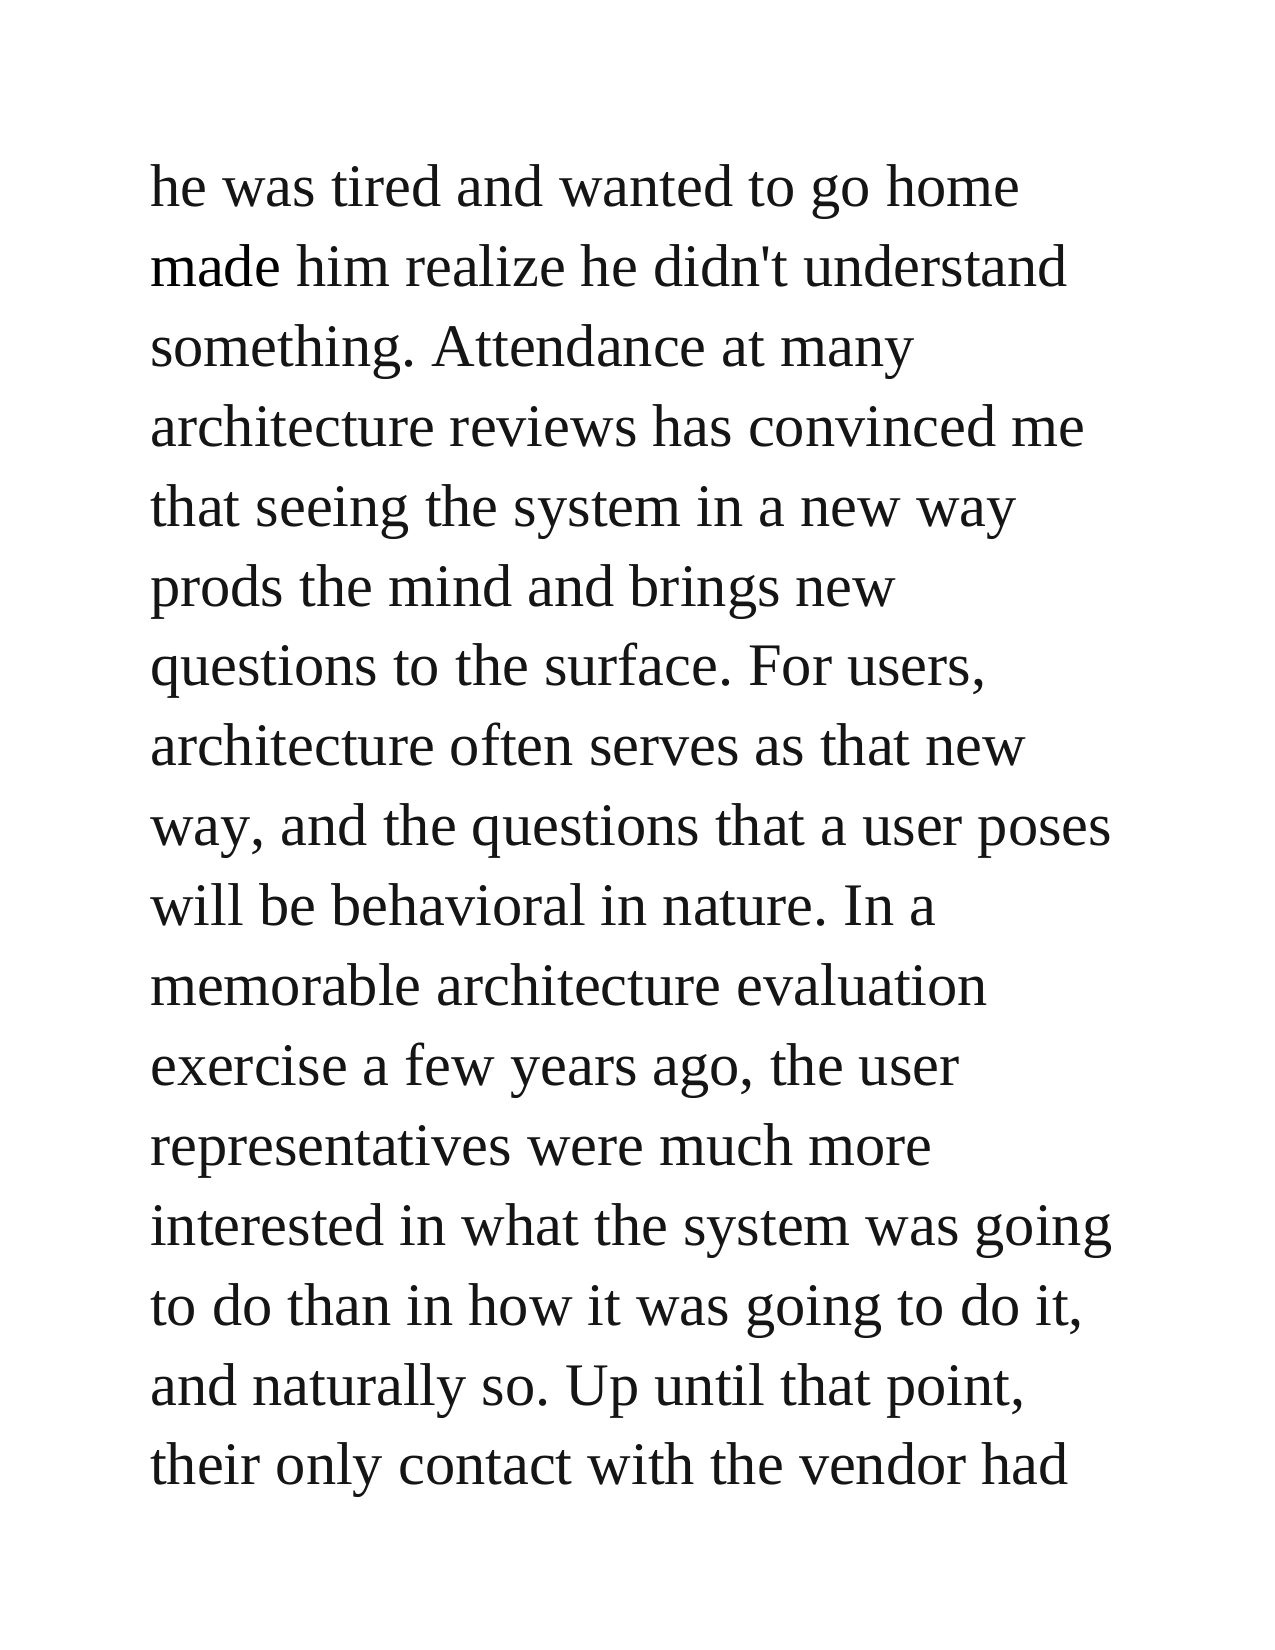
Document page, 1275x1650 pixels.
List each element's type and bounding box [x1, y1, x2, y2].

text [150, 150, 1125, 1498]
